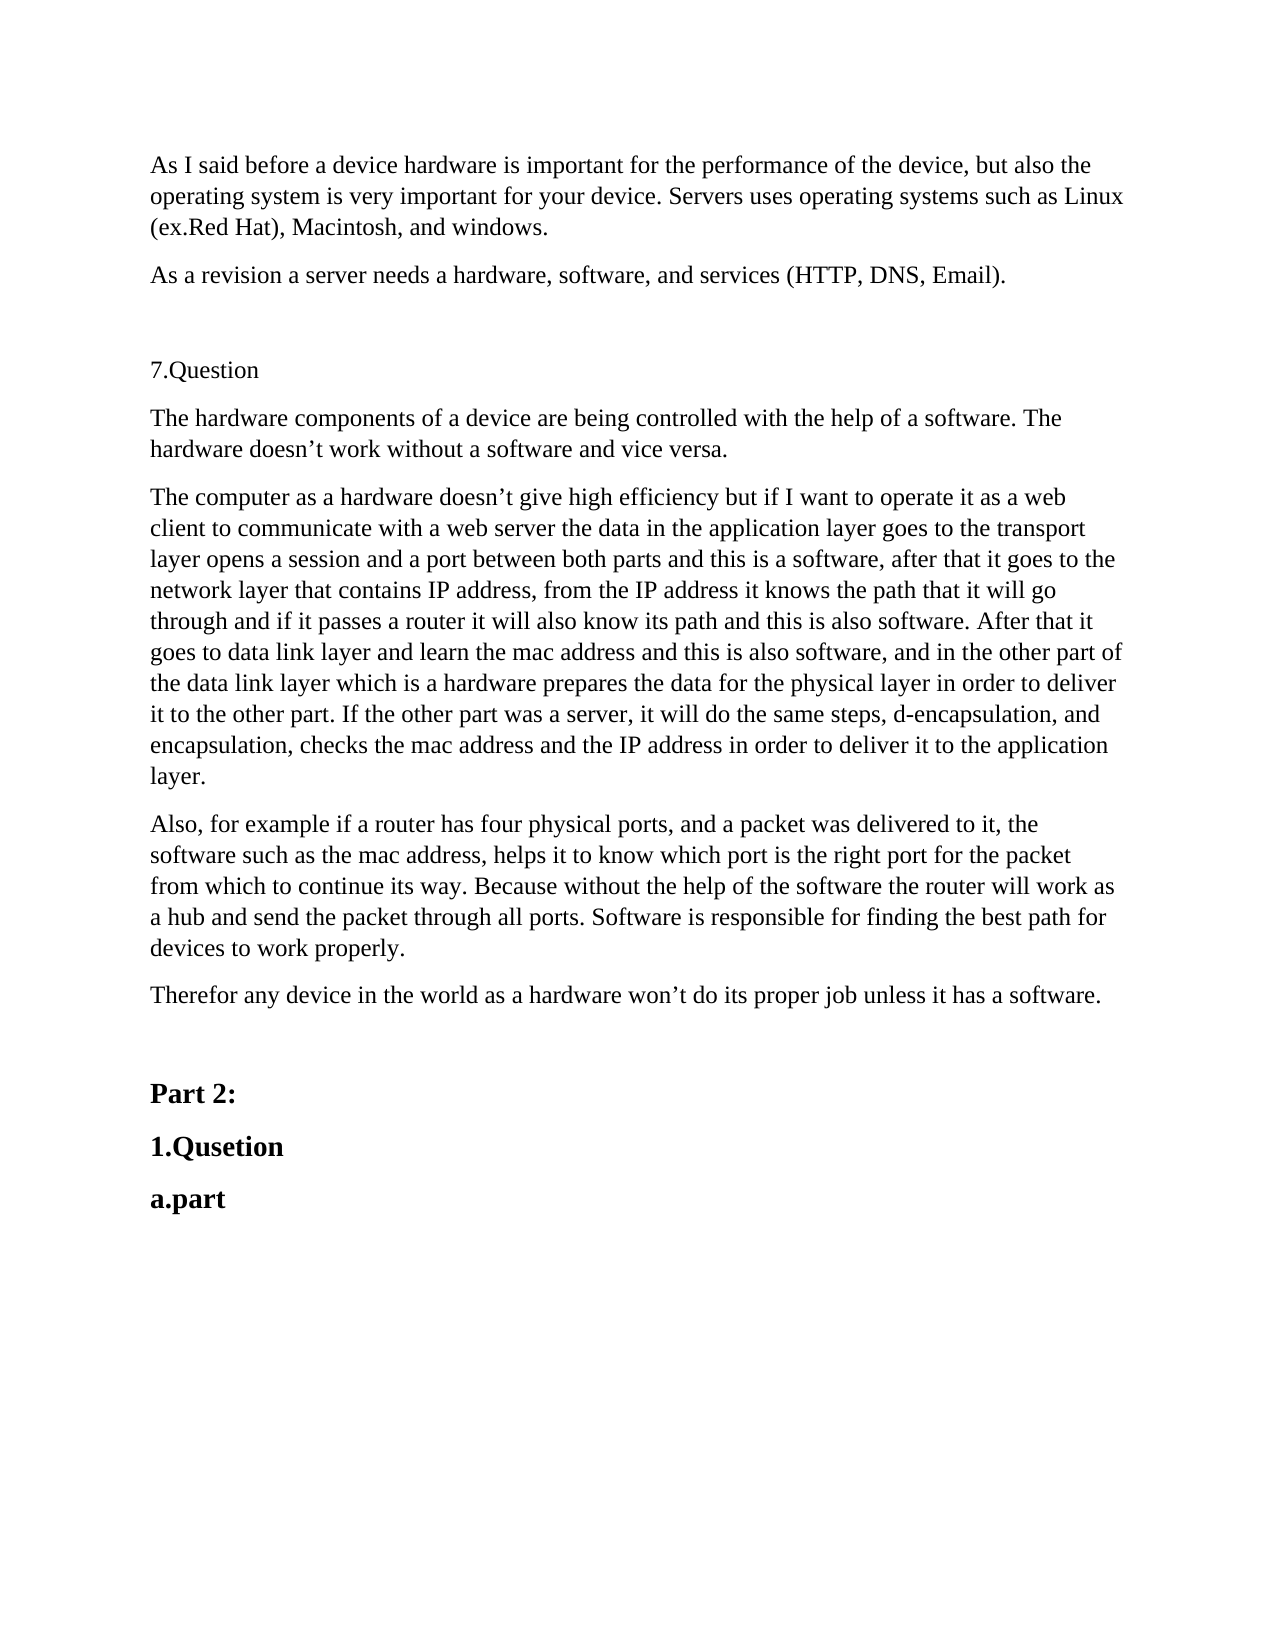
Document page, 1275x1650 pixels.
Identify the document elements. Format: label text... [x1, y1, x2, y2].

text The hardware components of a device are being controlled with the help of a software. The hardware doesn’t work without a software and vice versa. [150, 403, 1125, 463]
text As a revision a server needs a hardware, software, and services (HTTP, DNS, Email). [150, 260, 1125, 288]
text Also, for example if a router has four physical ports, and a packet was delivered to it, the software such as the mac address, helps it to know which port is the right port for the packet from which to continue its way. Because without the help of the software the router will work as a hub and send the packet through all ports. Software is responsible for finding the best path for devices to work properly. [150, 809, 1125, 962]
text a.part [150, 1182, 1125, 1215]
text Therefor any device in the world as a hardware won’t do its proper job unless it has a software. [150, 981, 1125, 1009]
text 7.Question [150, 355, 1125, 384]
text As I said before a device hardware is important for the performance of the device, but also the operating system is very important for your device. Servers uses operating systems such as Linux (ex.Red Hat), Macintosh, and windows. [150, 150, 1125, 241]
text The computer as a hardware doesn’t give high efficiency but if I want to operate it as a web client to communicate with a web server the data in the application layer goes to the transport layer opens a session and a port between both parts and this is a software, after that it goes to the network layer that contains IP address, from the IP address it knows the path that it will go through and if it passes a router it will also know its path and this is also software. After that it goes to data link layer and learn the mac address and this is also software, and in the other part of the data link layer which is a hardware prepares the data for the physical layer in order to deliver it to the other part. If the other part was a server, it will do the same steps, d-encapsulation, and encapsulation, checks the mac address and the IP address in order to deliver it to the application layer. [150, 482, 1125, 790]
text Part 2: [150, 1076, 1125, 1109]
text 1.Qusetion [150, 1129, 1125, 1162]
